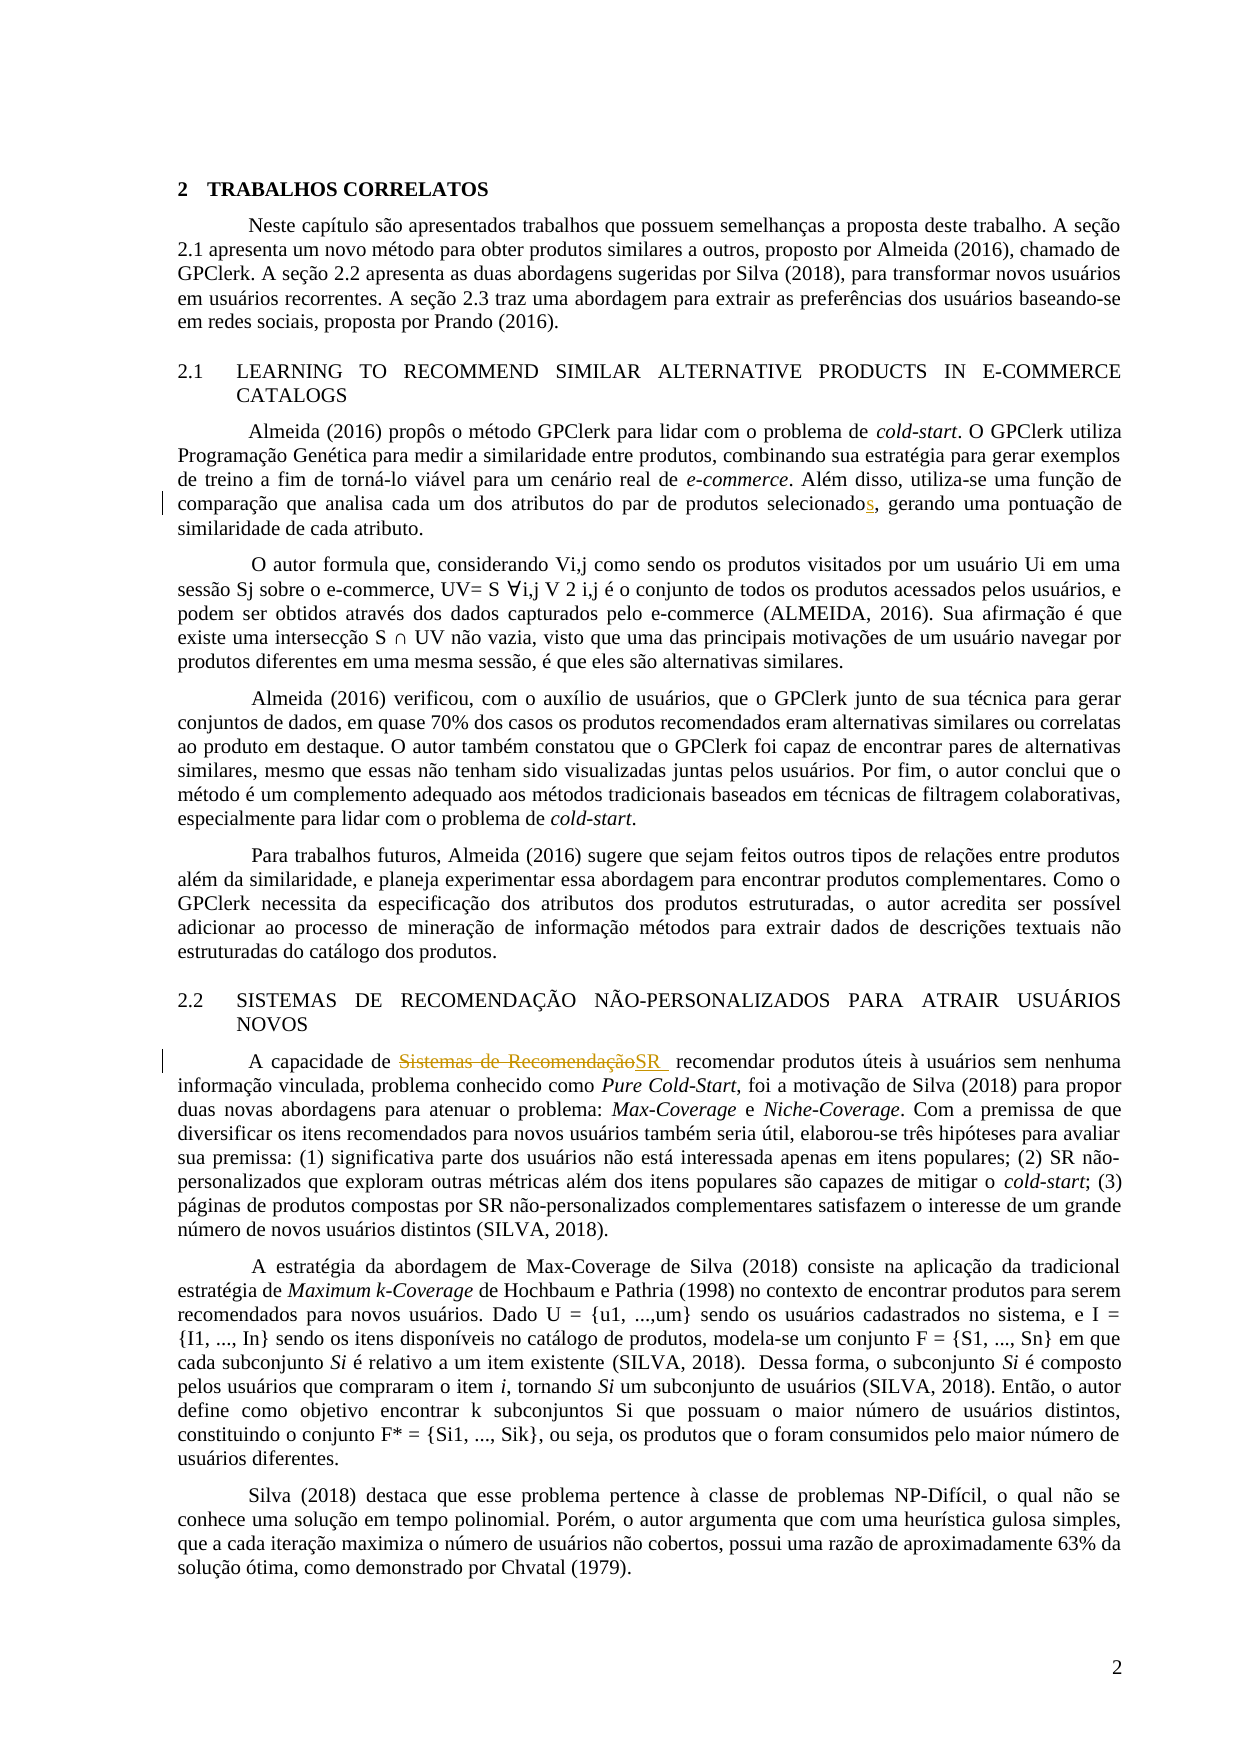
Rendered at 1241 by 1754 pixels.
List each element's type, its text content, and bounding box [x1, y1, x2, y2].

text A capacidade de recomendar produtos úteis à usuários sem nenhuma informação vinculada, problema conhecido como Pure Cold-Start, foi a motivação de Silva (2018) para propor duas novas abordagens para atenuar o problema: Max-Coverage e Niche-Coverage. Com a premissa de que diversificar os itens recomendados para novos usuários também seria útil, elaborou-se três hipóteses para avaliar sua premissa: (1) significativa parte dos usuários não está interessada apenas em itens populares; (2) SR não-personalizados que exploram outras métricas além dos itens populares são capazes de mitigar o cold-start; (3) páginas de produtos compostas por SR não-personalizados complementares satisfazem o interesse de um grande número de novos usuários distintos (SILVA, 2018). [177, 1049, 1122, 1241]
subtitle SISTEMAS DE RECOMENDAÇÃO NÃO-PERSONALIZADOS PARA ATRAIR USUÁRIOS NOVOS [177, 988, 1122, 1036]
text O autor formula que, considerando Vi,j como sendo os produtos visitados por um usuário Ui em uma sessão Sj sobre o e-commerce, UV= S ∀i,j V 2 i,j é o conjunto de todos os produtos acessados pelos usuários, e podem ser obtidos através dos dados capturados pelo e-commerce (ALMEIDA, 2016). Sua afirmação é que existe uma intersecção S ∩ UV não vazia, visto que uma das principais motivações de um usuário navegar por produtos diferentes em uma mesma sessão, é que eles são alternativas similares. [177, 552, 1122, 673]
text Para trabalhos futuros, Almeida (2016) sugere que sejam feitos outros tipos de relações entre produtos além da similaridade, e planeja experimentar essa abordagem para encontrar produtos complementares. Como o GPClerk necessita da especificação dos atributos dos produtos estruturadas, o autor acredita ser possível adicionar ao processo de mineração de informação métodos para extrair dados de descrições textuais não estruturadas do catálogo dos produtos. [177, 843, 1122, 963]
subtitle trabalhos correlatos [177, 177, 1122, 201]
subtitle LEARNING TO RECOMMEND SIMILAR ALTERNATIVE PRODUCTS IN E-COMMERCE CATALOGS [177, 358, 1122, 407]
text Silva (2018) destaca que esse problema pertence à classe de problemas NP-Difícil, o qual não se conhece uma solução em tempo polinomial. Porém, o autor argumenta que com uma heurística gulosa simples, que a cada iteração maximiza o número de usuários não cobertos, possui uma razão de aproximadamente 63% da solução ótima, como demonstrado por Chvatal (1979). [177, 1483, 1122, 1579]
text Almeida (2016) propôs o método GPClerk para lidar com o problema de cold-start. O GPClerk utiliza Programação Genética para medir a similaridade entre produtos, combinando sua estratégia para gerar exemplos de treino a fim de torná-lo viável para um cenário real de e-commerce. Além disso, utiliza-se uma função de comparação que analisa cada um dos atributos do par de produtos selecionado, gerando uma pontuação de similaridade de cada atributo. [177, 419, 1122, 539]
text A estratégia da abordagem de Max-Coverage de Silva (2018) consiste na aplicação da tradicional estratégia de Maximum k-Coverage de Hochbaum e Pathria (1998) no contexto de encontrar produtos para serem recomendados para novos usuários. Dado U = {u1, ...,um} sendo os usuários cadastrados no sistema, e I = {I1, ..., In} sendo os itens disponíveis no catálogo de produtos, modela-se um conjunto F = {S1, ..., Sn} em que cada subconjunto Si é relativo a um item existente (SILVA, 2018). Dessa forma, o subconjunto Si é composto pelos usuários que compraram o item i, tornando Si um subconjunto de usuários (SILVA, 2018). Então, o autor define como objetivo encontrar k subconjuntos Si que possuam o maior número de usuários distintos, constituindo o conjunto F* = {Si1, ..., Sik}, ou seja, os produtos que o foram consumidos pelo maior número de usuários diferentes. [177, 1254, 1122, 1470]
text Almeida (2016) verificou, com o auxílio de usuários, que o GPClerk junto de sua técnica para gerar conjuntos de dados, em quase 70% dos casos os produtos recomendados eram alternativas similares ou correlatas ao produto em destaque. O autor também constatou que o GPClerk foi capaz de encontrar pares de alternativas similares, mesmo que essas não tenham sido visualizadas juntas pelos usuários. Por fim, o autor conclui que o método é um complemento adequado aos métodos tradicionais baseados em técnicas de filtragem colaborativas, especialmente para lidar com o problema de cold-start. [177, 686, 1122, 830]
text Neste capítulo são apresentados trabalhos que possuem semelhanças a proposta deste trabalho. A seção 2.1 apresenta um novo método para obter produtos similares a outros, proposto por Almeida (2016), chamado de GPClerk. A seção 2.2 apresenta as duas abordagens sugeridas por Silva (2018), para transformar novos usuários em usuários recorrentes. A seção 2.3 traz uma abordagem para extrair as preferências dos usuários baseando-se em redes sociais, proposta por Prando (2016). [177, 213, 1122, 333]
